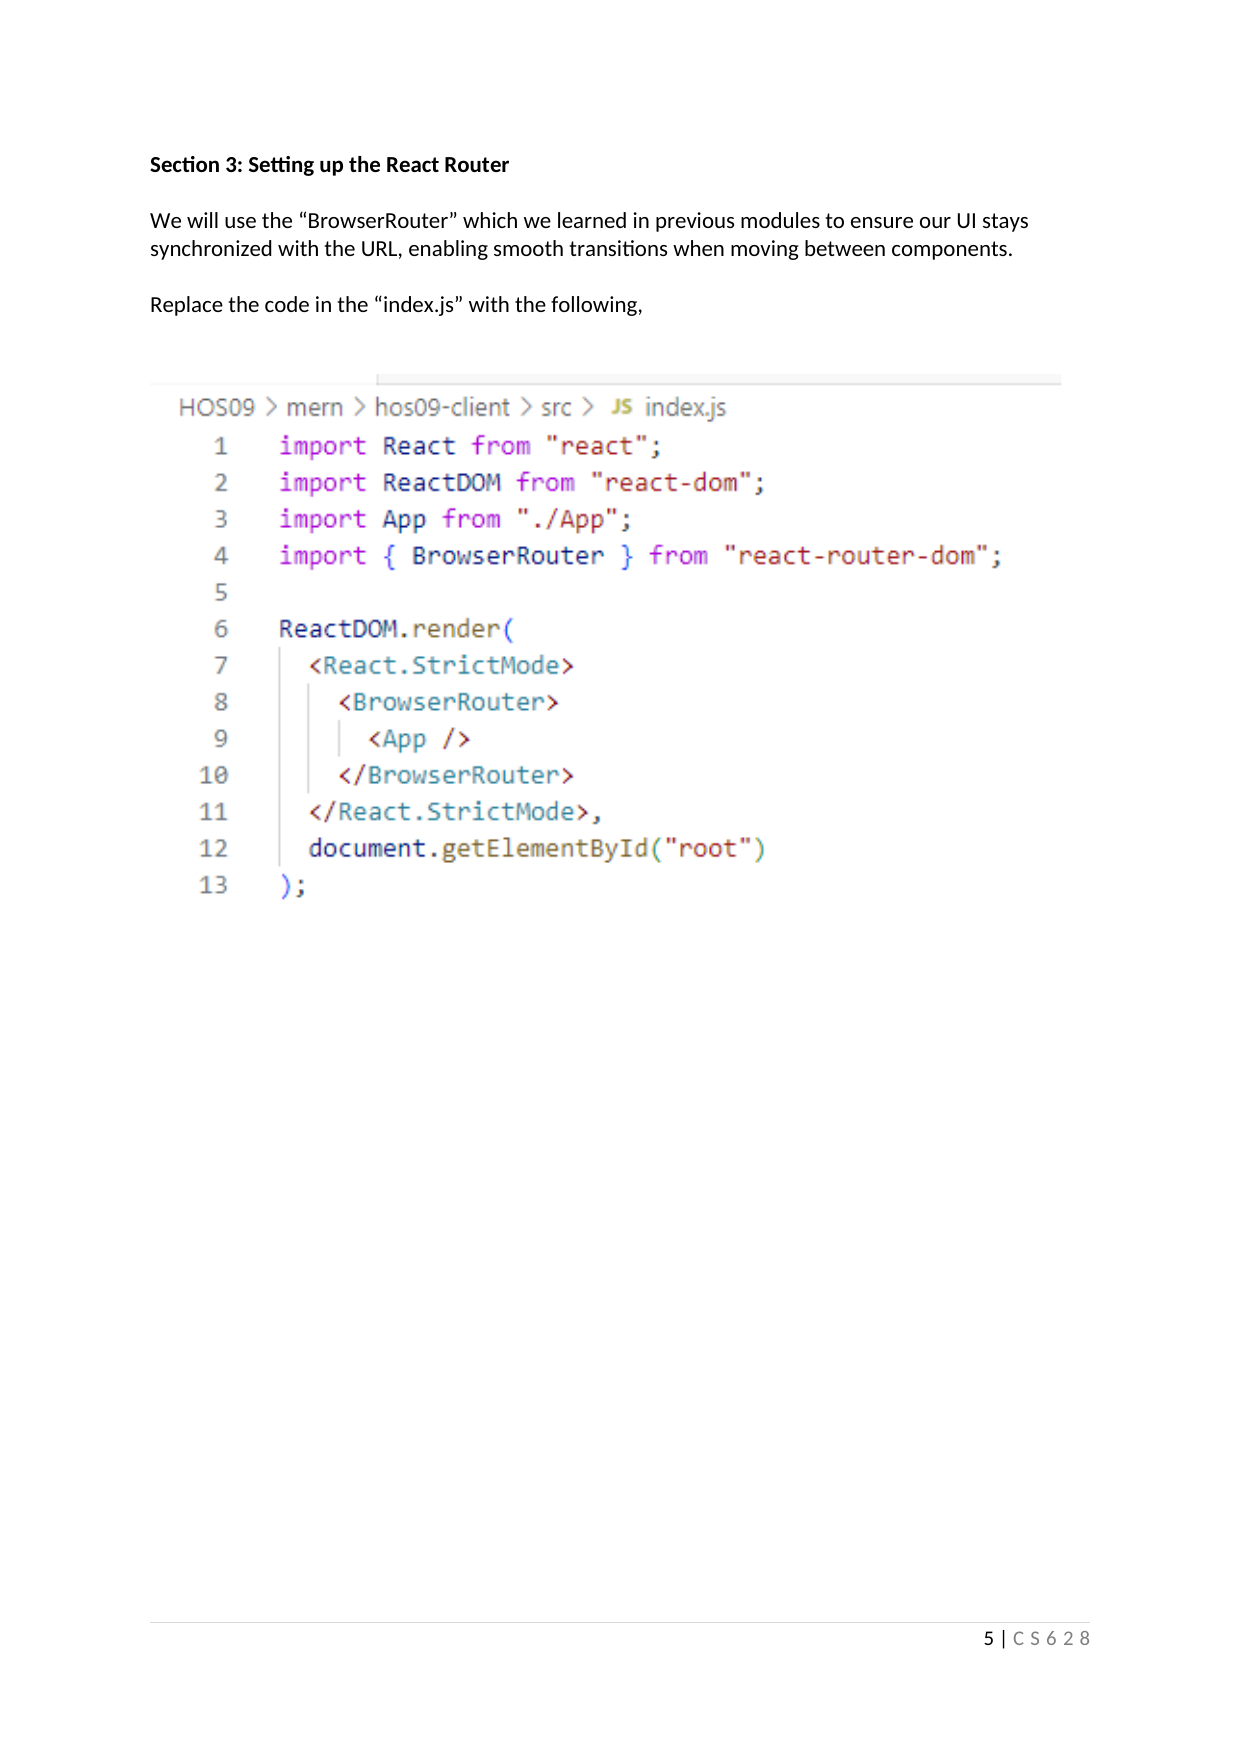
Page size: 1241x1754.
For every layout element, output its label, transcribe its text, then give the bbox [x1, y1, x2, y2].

text Section 3: Setting up the React Router [150, 150, 1090, 178]
text Replace the code in the “index.js” with the following, [150, 290, 1090, 318]
text We will use the “BrowserRouter” which we learned in previous modules to ensure our UI stays synchronized with the URL, enabling smooth transitions when moving between components. [150, 206, 1090, 262]
picture [150, 374, 1062, 913]
